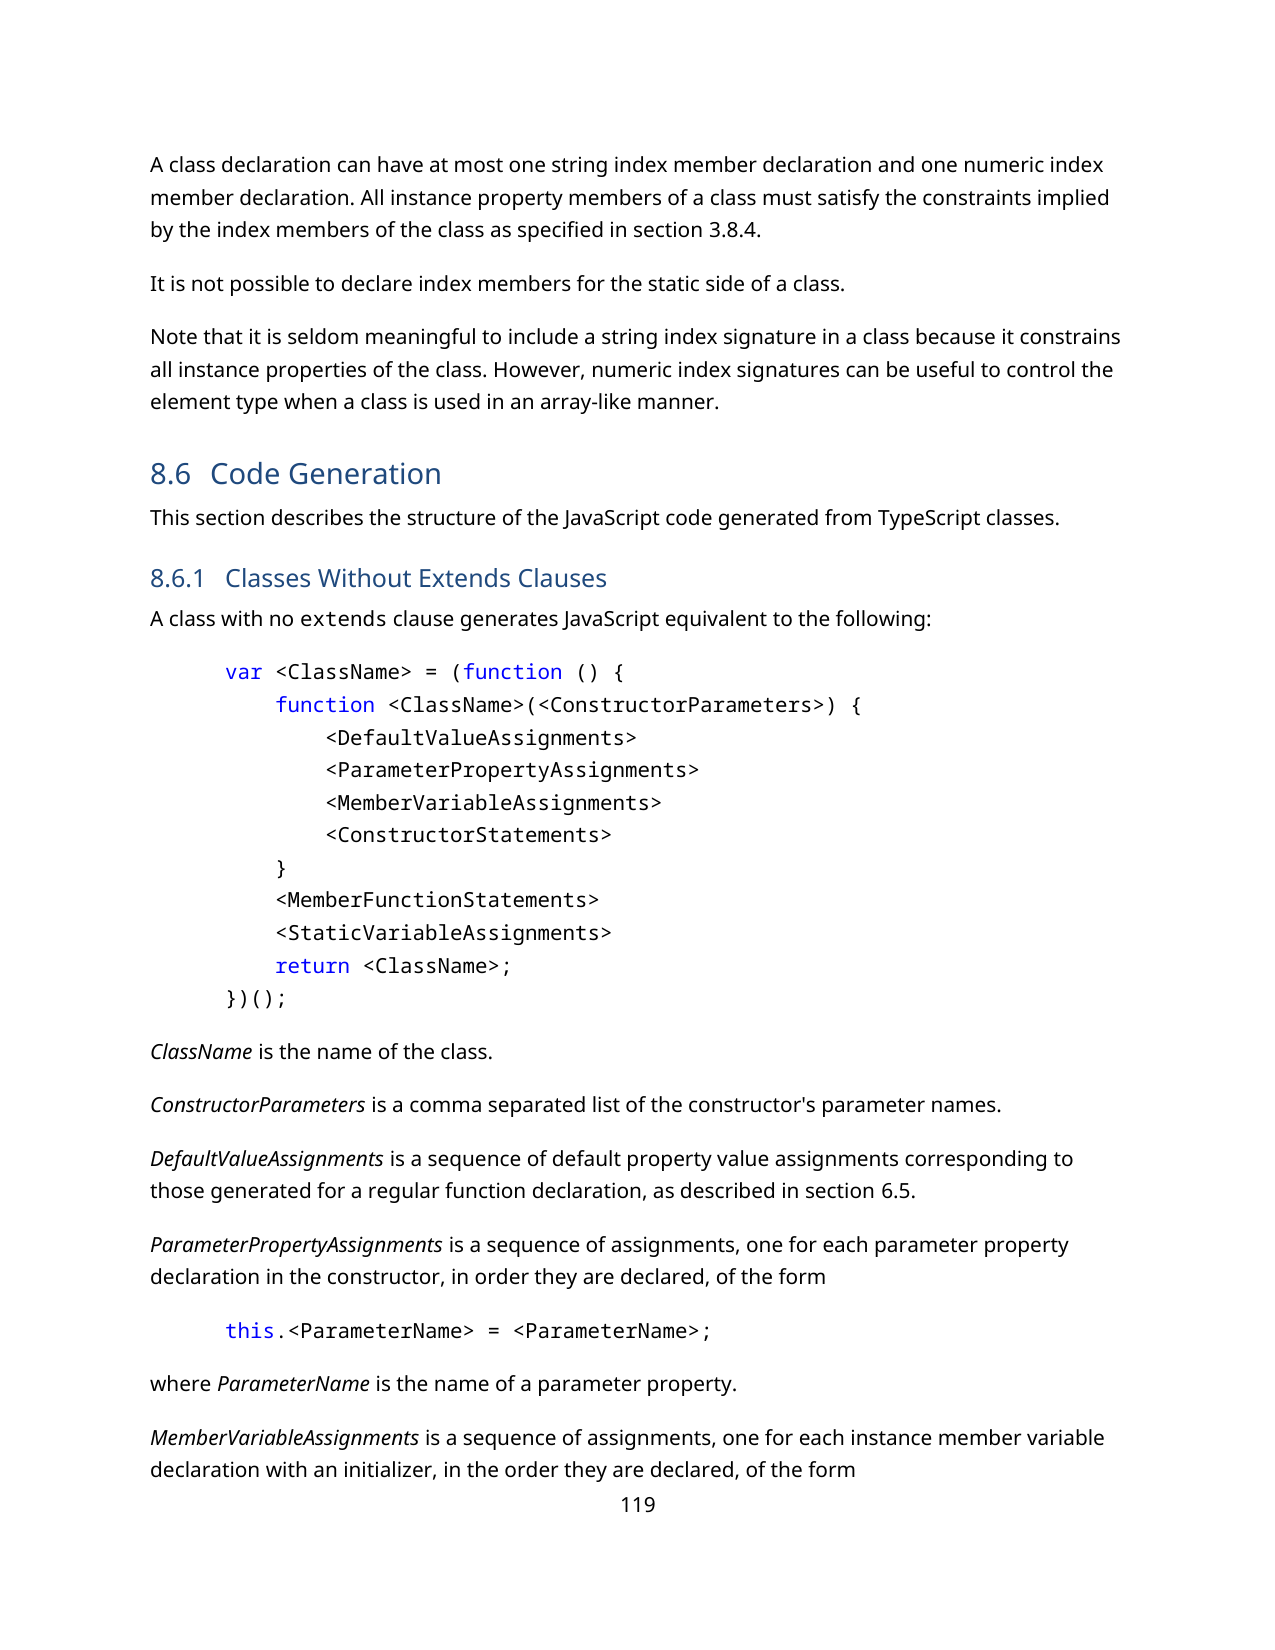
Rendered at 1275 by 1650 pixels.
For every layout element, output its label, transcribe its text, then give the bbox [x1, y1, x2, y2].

text this.<ParameterName> = <ParameterName>; [275, 1316, 1125, 1344]
text It is not possible to declare index members for the static side of a class. [150, 269, 1125, 297]
text where ParameterName is the name of a parameter property. [150, 1369, 1125, 1398]
subtitle Classes Without Extends Clauses [150, 561, 1125, 595]
text DefaultValueAssignments is a sequence of default property value assignments corresponding to those generated for a regular function declaration, as described in section 6.5. [150, 1144, 1125, 1205]
text ConstructorParameters is a comma separated list of the constructor's parameter names. [150, 1090, 1125, 1119]
subtitle Code Generation [150, 453, 1125, 493]
text A class declaration can have at most one string index member declaration and one numeric index member declaration. All instance property members of a class must satisfy the constraints implied by the index members of the class as specified in section 3.8.4. [150, 150, 1125, 244]
text var <ClassName> = (function () { function <ClassName>(<ConstructorParameters>) { <DefaultValueAssignments> <ParameterPropertyAssignments> <MemberVariableAssignments> <ConstructorStatements> } <MemberFunctionStatements> <StaticVariableAssignments> return <ClassName>; })(); [225, 657, 1125, 1012]
text ParameterPropertyAssignments is a sequence of assignments, one for each parameter property declaration in the constructor, in order they are declared, of the form [150, 1230, 1125, 1291]
text ClassName is the name of the class. [150, 1037, 1125, 1065]
text Note that it is seldom meaningful to include a string index signature in a class because it constrains all instance properties of the class. However, numeric index signatures can be useful to control the element type when a class is used in an array-like manner. [150, 322, 1125, 416]
text MemberVariableAssignments is a sequence of assignments, one for each instance member variable declaration with an initializer, in the order they are declared, of the form [150, 1423, 1125, 1484]
text A class with no extends clause generates JavaScript equivalent to the following: [150, 604, 1125, 632]
text This section describes the structure of the JavaScript code generated from TypeScript classes. [150, 503, 1125, 531]
